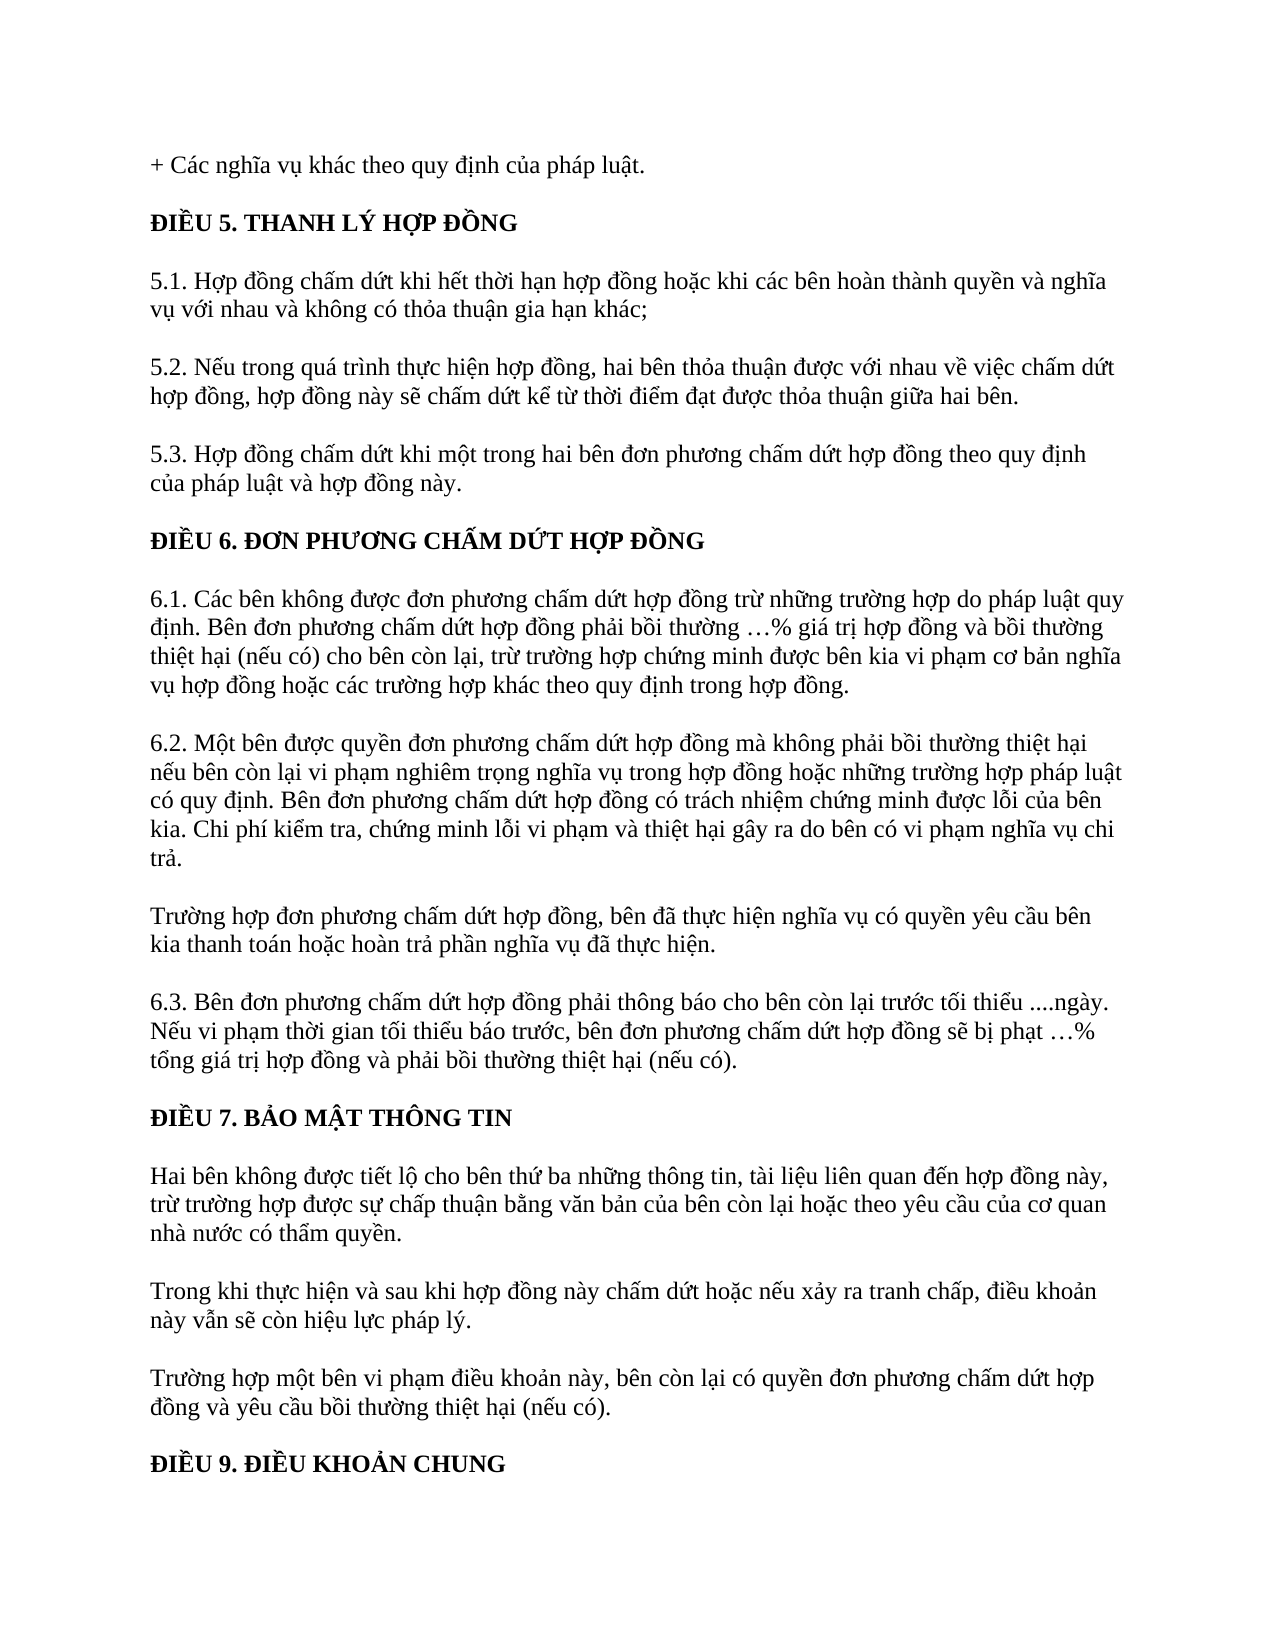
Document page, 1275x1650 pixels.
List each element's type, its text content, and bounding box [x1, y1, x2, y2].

text 6.3. Bên đơn phương chấm dứt hợp đồng phải thông báo cho bên còn lại trước tối thiểu ....ngày. Nếu vi phạm thời gian tối thiểu báo trước, bên đơn phương chấm dứt hợp đồng sẽ bị phạt …% tổng giá trị hợp đồng và phải bồi thường thiệt hại (nếu có). [150, 987, 1125, 1074]
text ĐIỀU 5. THANH LÝ HỢP ĐỒNG [150, 208, 1125, 237]
text 5.1. Hợp đồng chấm dứt khi hết thời hạn hợp đồng hoặc khi các bên hoàn thành quyền và nghĩa vụ với nhau và không có thỏa thuận gia hạn khác; [150, 266, 1125, 323]
text Hai bên không được tiết lộ cho bên thứ ba những thông tin, tài liệu liên quan đến hợp đồng này, trừ trường hợp được sự chấp thuận bằng văn bản của bên còn lại hoặc theo yêu cầu của cơ quan nhà nước có thẩm quyền. [150, 1161, 1125, 1247]
text 5.3. Hợp đồng chấm dứt khi một trong hai bên đơn phương chấm dứt hợp đồng theo quy định của pháp luật và hợp đồng này. [150, 439, 1125, 497]
text 6.2. Một bên được quyền đơn phương chấm dứt hợp đồng mà không phải bồi thường thiệt hại nếu bên còn lại vi phạm nghiêm trọng nghĩa vụ trong hợp đồng hoặc những trường hợp pháp luật có quy định. Bên đơn phương chấm dứt hợp đồng có trách nhiệm chứng minh được lỗi của bên kia. Chi phí kiểm tra, chứng minh lỗi vi phạm và thiệt hại gây ra do bên có vi phạm nghĩa vụ chi trả. [150, 728, 1125, 872]
text ĐIỀU 6. ĐƠN PHƯƠNG CHẤM DỨT HỢP ĐỒNG [150, 526, 1125, 554]
text 5.2. Nếu trong quá trình thực hiện hợp đồng, hai bên thỏa thuận được với nhau về việc chấm dứt hợp đồng, hợp đồng này sẽ chấm dứt kể từ thời điểm đạt được thỏa thuận giữa hai bên. [150, 352, 1125, 410]
text ĐIỀU 9. ĐIỀU KHOẢN CHUNG [150, 1449, 1125, 1478]
text Trong khi thực hiện và sau khi hợp đồng này chấm dứt hoặc nếu xảy ra tranh chấp, điều khoản này vẫn sẽ còn hiệu lực pháp lý. [150, 1276, 1125, 1334]
text Trường hợp đơn phương chấm dứt hợp đồng, bên đã thực hiện nghĩa vụ có quyền yêu cầu bên kia thanh toán hoặc hoàn trả phần nghĩa vụ đã thực hiện. [150, 901, 1125, 958]
text + Các nghĩa vụ khác theo quy định của pháp luật. [150, 150, 1125, 179]
text Trường hợp một bên vi phạm điều khoản này, bên còn lại có quyền đơn phương chấm dứt hợp đồng và yêu cầu bồi thường thiệt hại (nếu có). [150, 1363, 1125, 1420]
text ĐIỀU 7. BẢO MẬT THÔNG TIN [150, 1103, 1125, 1132]
text 6.1. Các bên không được đơn phương chấm dứt hợp đồng trừ những trường hợp do pháp luật quy định. Bên đơn phương chấm dứt hợp đồng phải bồi thường …% giá trị hợp đồng và bồi thường thiệt hại (nếu có) cho bên còn lại, trừ trường hợp chứng minh được bên kia vi phạm cơ bản nghĩa vụ hợp đồng hoặc các trường hợp khác theo quy định trong hợp đồng. [150, 584, 1125, 699]
